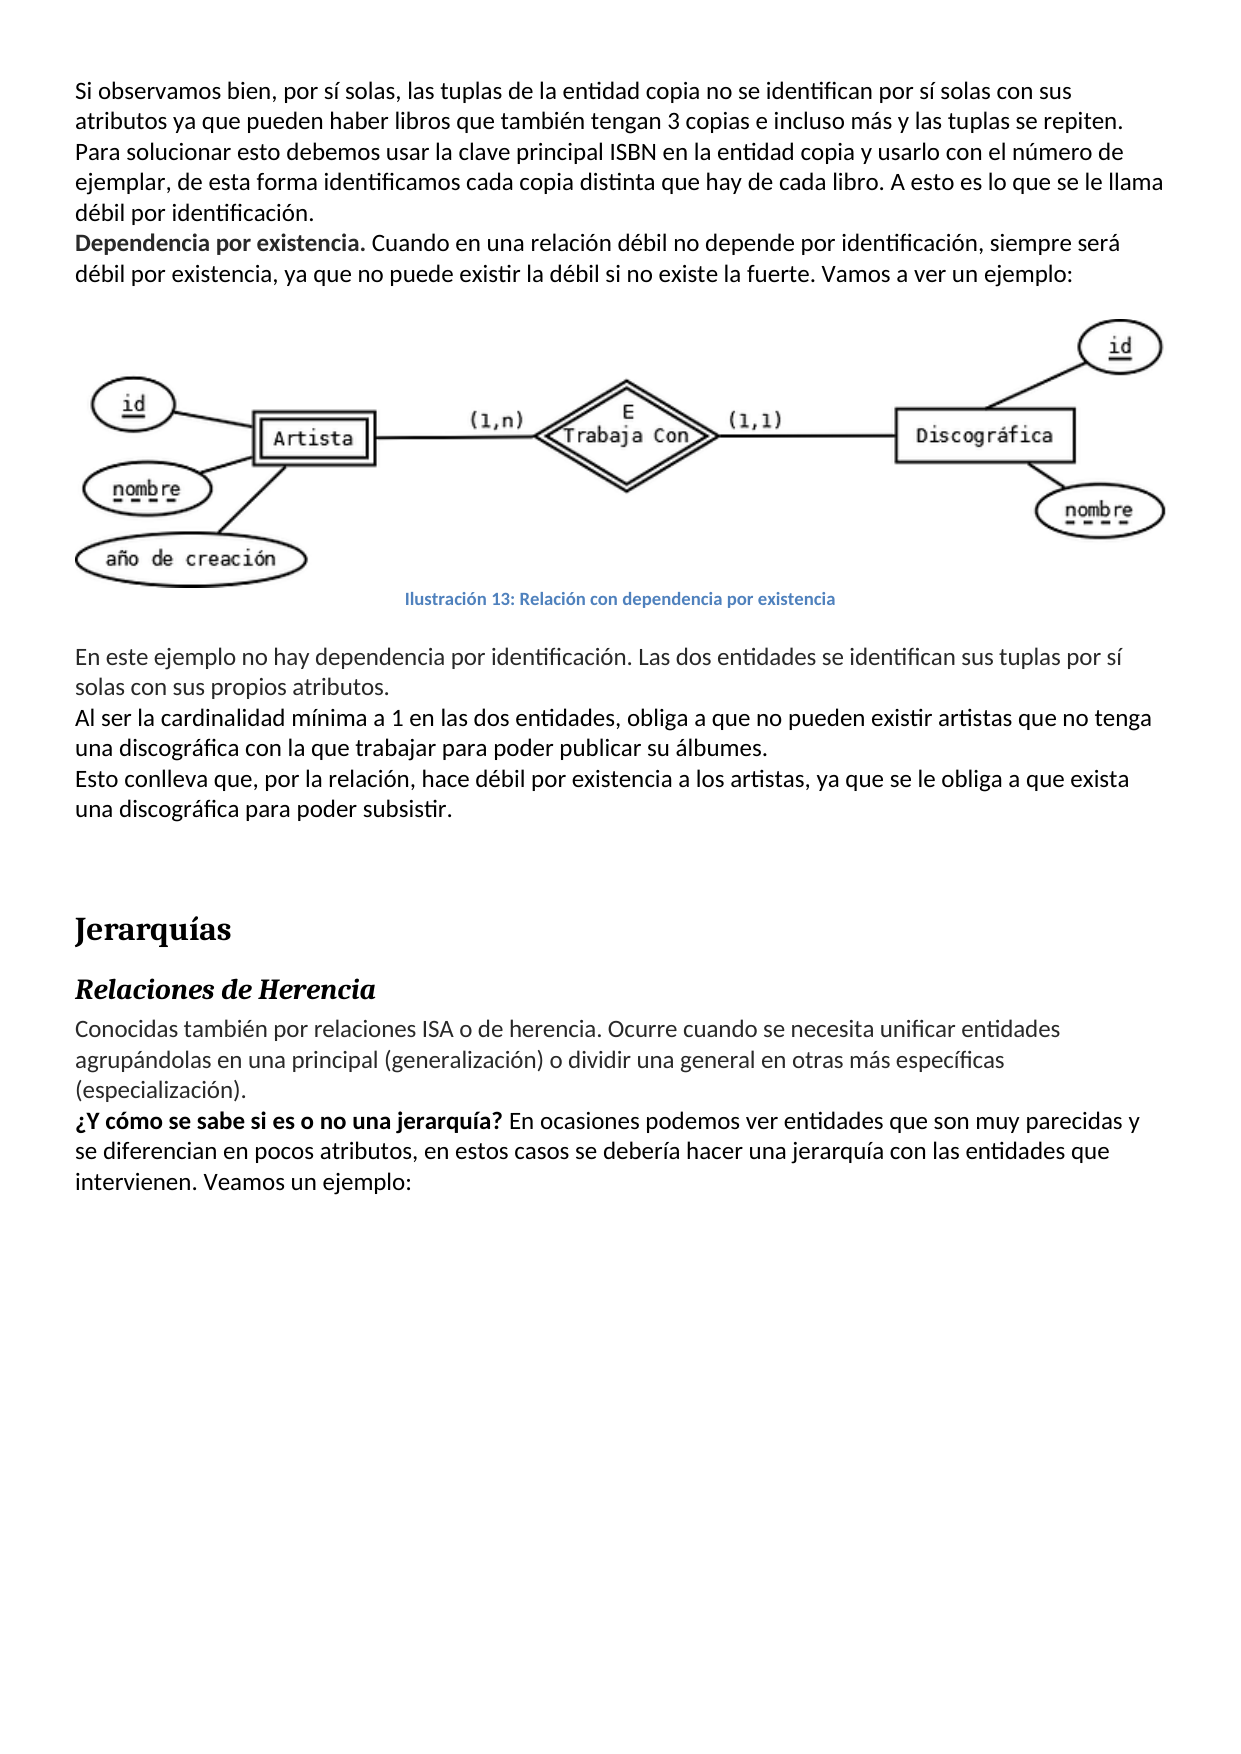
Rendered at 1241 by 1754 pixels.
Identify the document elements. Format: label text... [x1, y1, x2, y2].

text Dependencia por existencia. Cuando en una relación débil no depende por identificación, siempre será débil por existencia, ya que no puede existir la débil si no existe la fuerte. Vamos a ver un ejemplo: [75, 228, 1165, 289]
subtitle Jerarquías [75, 910, 1165, 948]
picture [75, 319, 1170, 588]
text ¿Y cómo se sabe si es o no una jerarquía? En ocasiones podemos ver entidades que son muy parecidas y se diferencian en pocos atributos, en estos casos se debería hacer una jerarquía con las entidades que intervienen. Veamos un ejemplo: [75, 1105, 1165, 1196]
text Para solucionar esto debemos usar la clave principal ISBN en la entidad copia y usarlo con el número de ejemplar, de esta forma identificamos cada copia distinta que hay de cada libro. A esto es lo que se le llama débil por identificación. [75, 136, 1165, 228]
subtitle Relaciones de Herencia [75, 973, 1165, 1007]
text Conocidas también por relaciones ISA o de herencia. Ocurre cuando se necesita unificar entidades agrupándolas en una principal (generalización) o dividir una general en otras más específicas (especialización). [75, 1013, 1165, 1105]
text Si observamos bien, por sí solas, las tuplas de la entidad copia no se identifican por sí solas con sus atributos ya que pueden haber libros que también tengan 3 copias e incluso más y las tuplas se repiten. [75, 75, 1165, 136]
text Ilustración 13: Relación con dependencia por existencia [75, 588, 1165, 611]
text Al ser la cardinalidad mínima a 1 en las dos entidades, obliga a que no pueden existir artistas que no tenga una discográfica con la que trabajar para poder publicar su álbumes. [75, 702, 1165, 763]
text Esto conlleva que, por la relación, hace débil por existencia a los artistas, ya que se le obliga a que exista una discográfica para poder subsistir. [75, 763, 1165, 824]
text En este ejemplo no hay dependencia por identificación. Las dos entidades se identifican sus tuplas por sí solas con sus propios atributos. [75, 641, 1165, 702]
